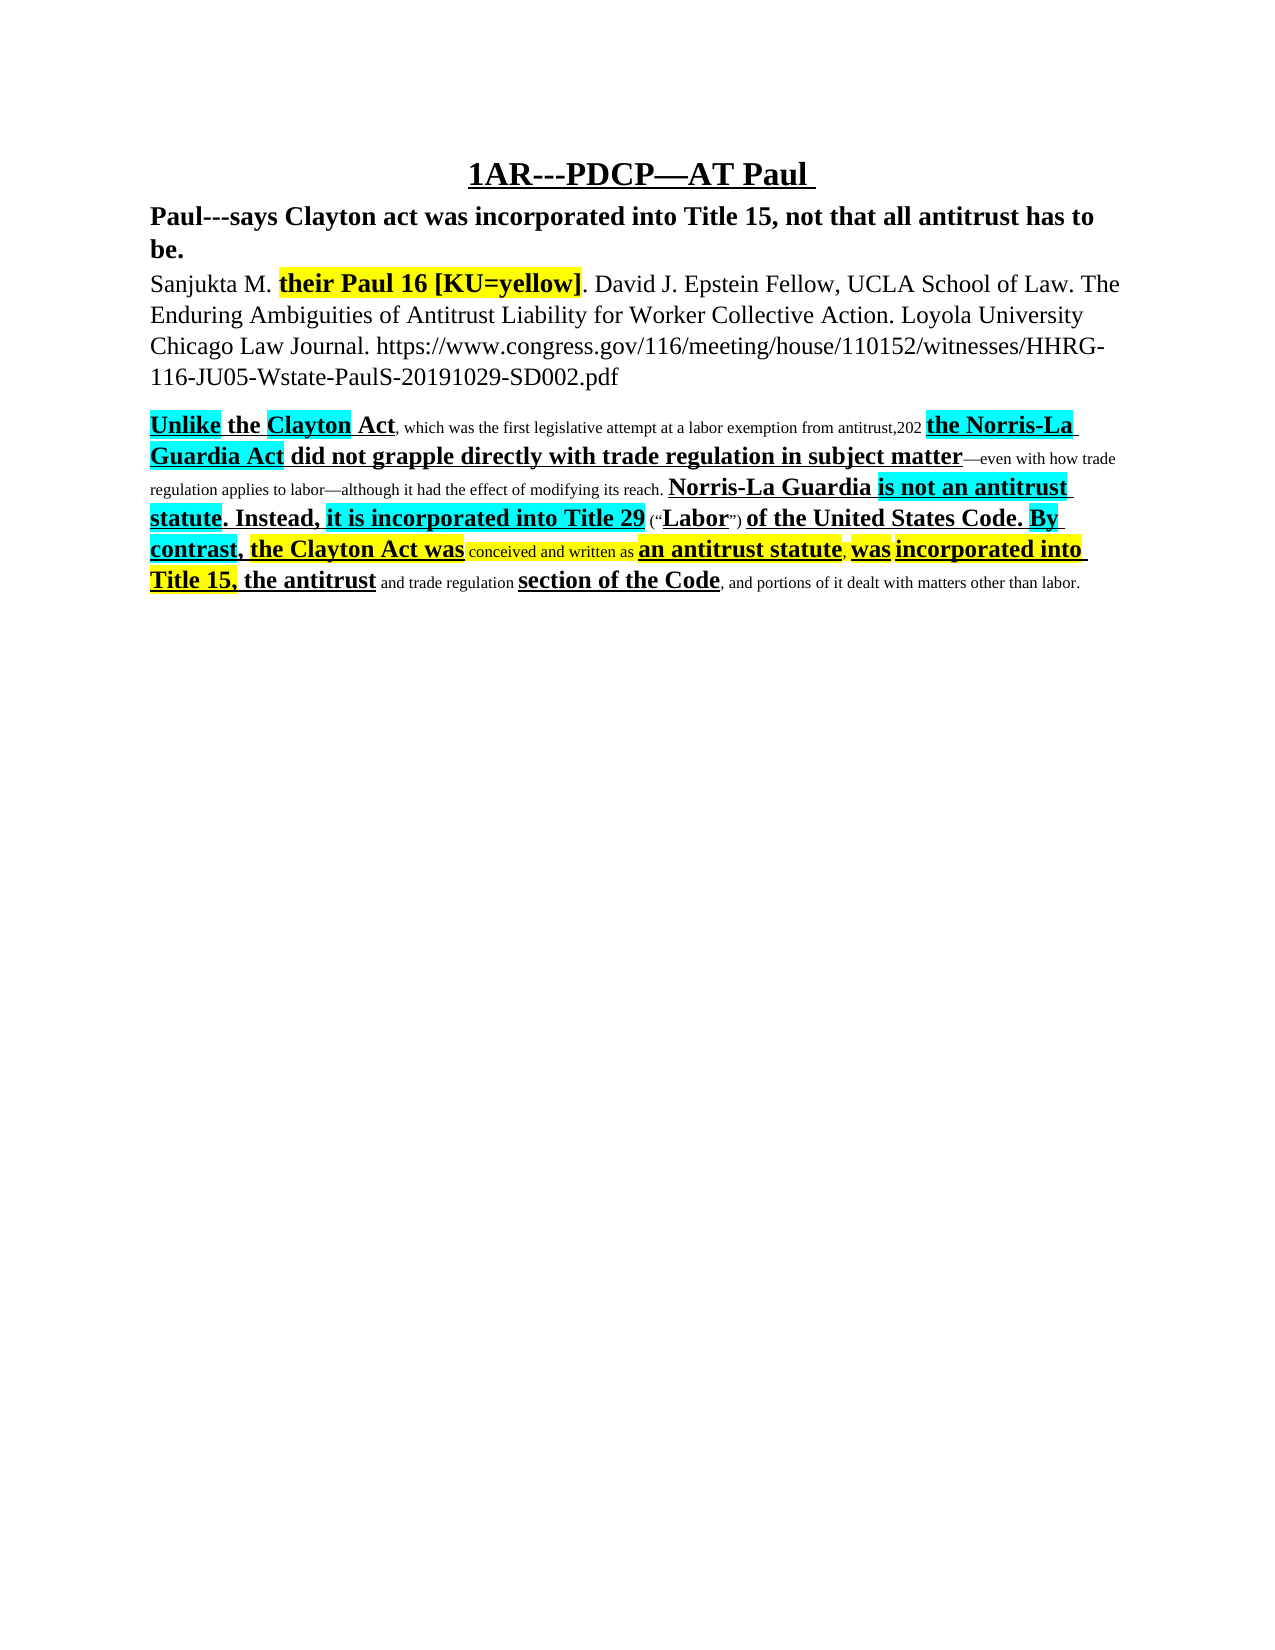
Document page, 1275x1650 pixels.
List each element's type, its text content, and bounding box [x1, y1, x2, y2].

text Unlike the Clayton Act, which was the first legislative attempt at a labor exemption from antitrust,202 the Norris-La Guardia Act did not grapple directly with trade regulation in subject matter—even with how trade regulation applies to labor—although it had the effect of modifying its reach. Norris-La Guardia is not an antitrust statute. Instead, it is incorporated into Title 29 (“Labor”) of the United States Code. By contrast, the Clayton Act was conceived and written as an antitrust statute, was incorporated into Title 15, the antitrust and trade regulation section of the Code, and portions of it dealt with matters other than labor. [150, 410, 1125, 594]
text Sanjukta M. their Paul 16 [KU=yellow]. David J. Epstein Fellow, UCLA School of Law. The Enduring Ambiguities of Antitrust Liability for Worker Collective Action. Loyola University Chicago Law Journal. https://www.congress.gov/116/meeting/house/110152/witnesses/HHRG-116-JU05-Wstate-PaulS-20191029-SD002.pdf [150, 267, 1125, 391]
subtitle 1AR---PDCP—AT Paul [150, 154, 1125, 192]
subtitle Paul---says Clayton act was incorporated into Title 15, not that all antitrust has to be. [150, 200, 1125, 264]
